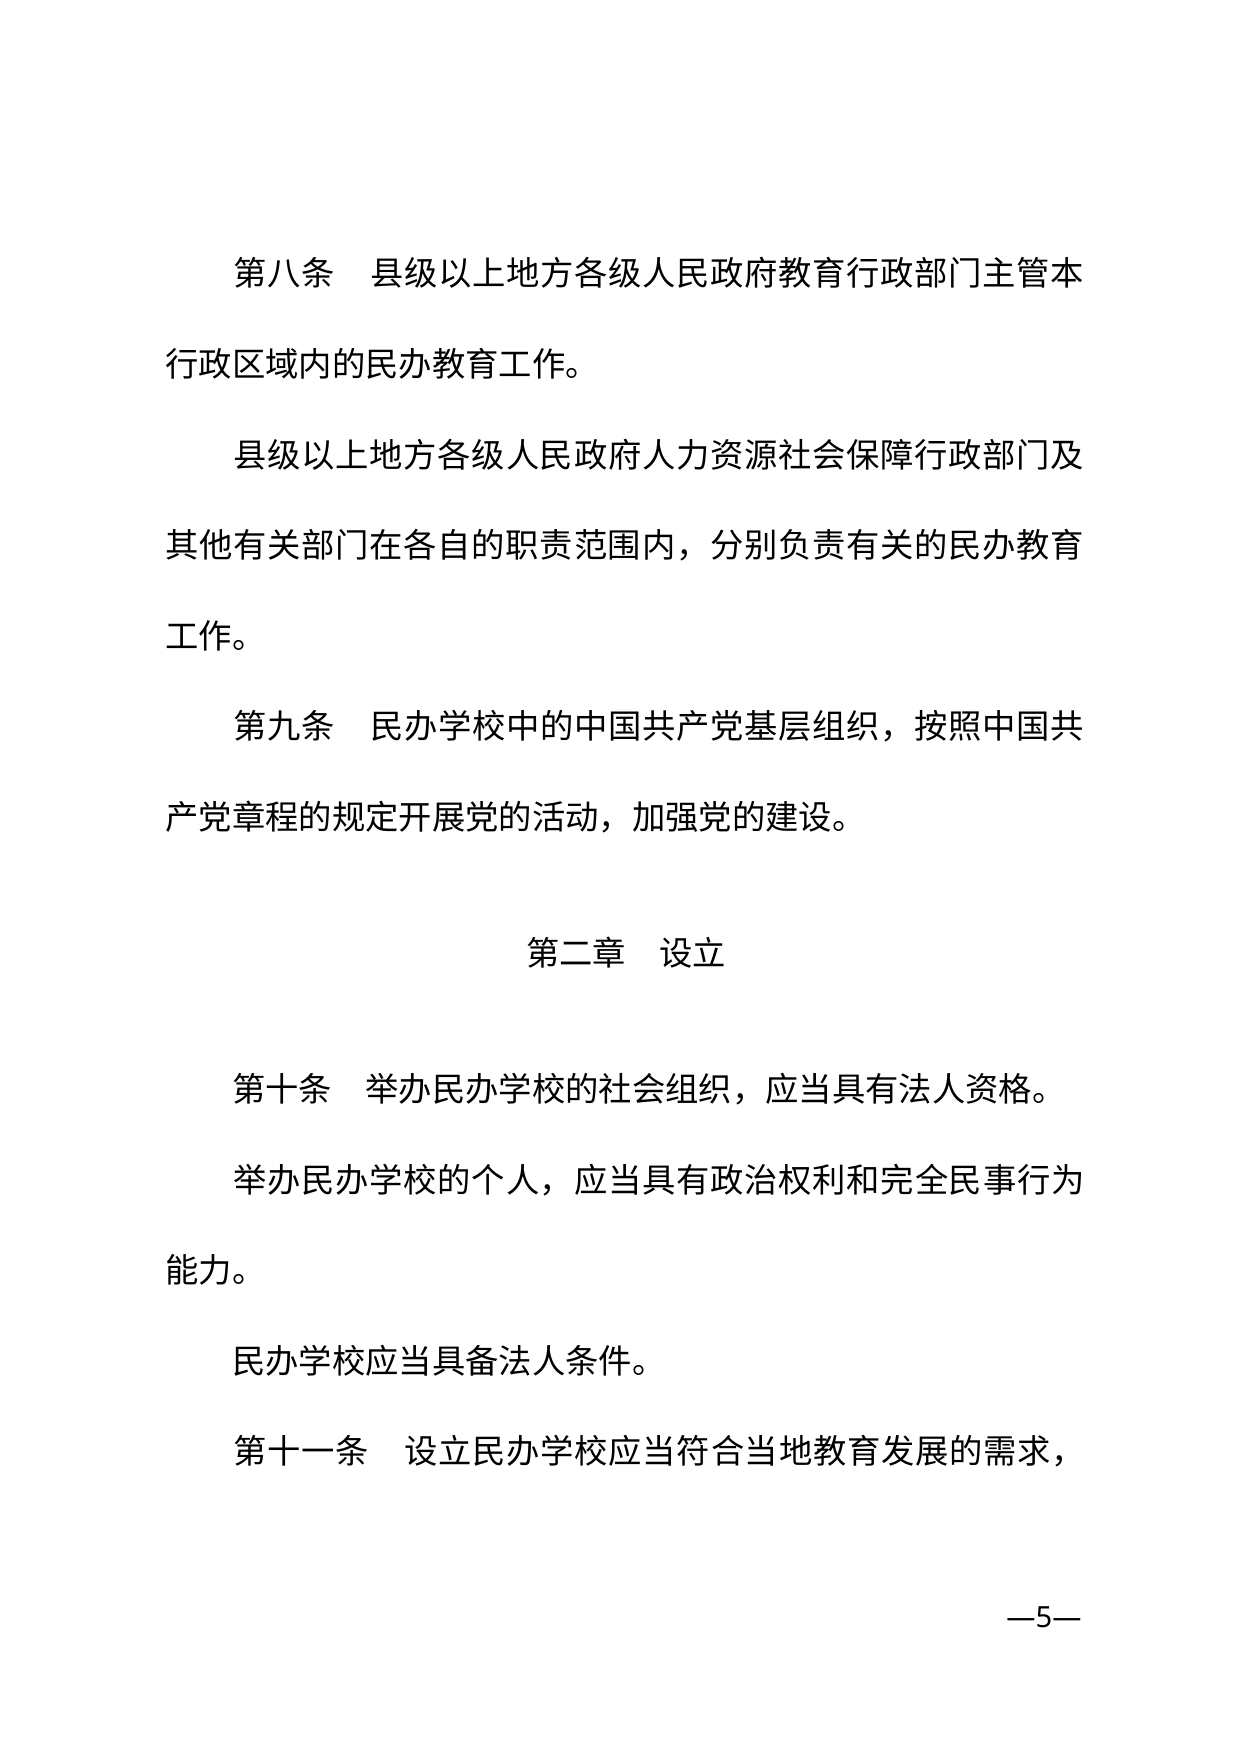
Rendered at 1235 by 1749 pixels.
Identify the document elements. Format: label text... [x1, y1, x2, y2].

text 第十条 举办民办学校的社会组织，应当具有法人资格。 [165, 1042, 1087, 1132]
text 第二章 设立 [165, 906, 1087, 996]
text 第八条 县级以上地方各级人民政府教育行政部门主管本行政区域内的民办教育工作。 [165, 226, 1087, 407]
text 县级以上地方各级人民政府人力资源社会保障行政部门及其他有关部门在各自的职责范围内，分别负责有关的民办教育工作。 [165, 407, 1087, 679]
text 第九条 民办学校中的中国共产党基层组织，按照中国共产党章程的规定开展党的活动，加强党的建设。 [165, 679, 1087, 860]
text 民办学校应当具备法人条件。 [165, 1313, 1087, 1404]
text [165, 1404, 1087, 1495]
text 举办民办学校的个人，应当具有政治权利和完全民事行为能力。 [165, 1132, 1087, 1313]
